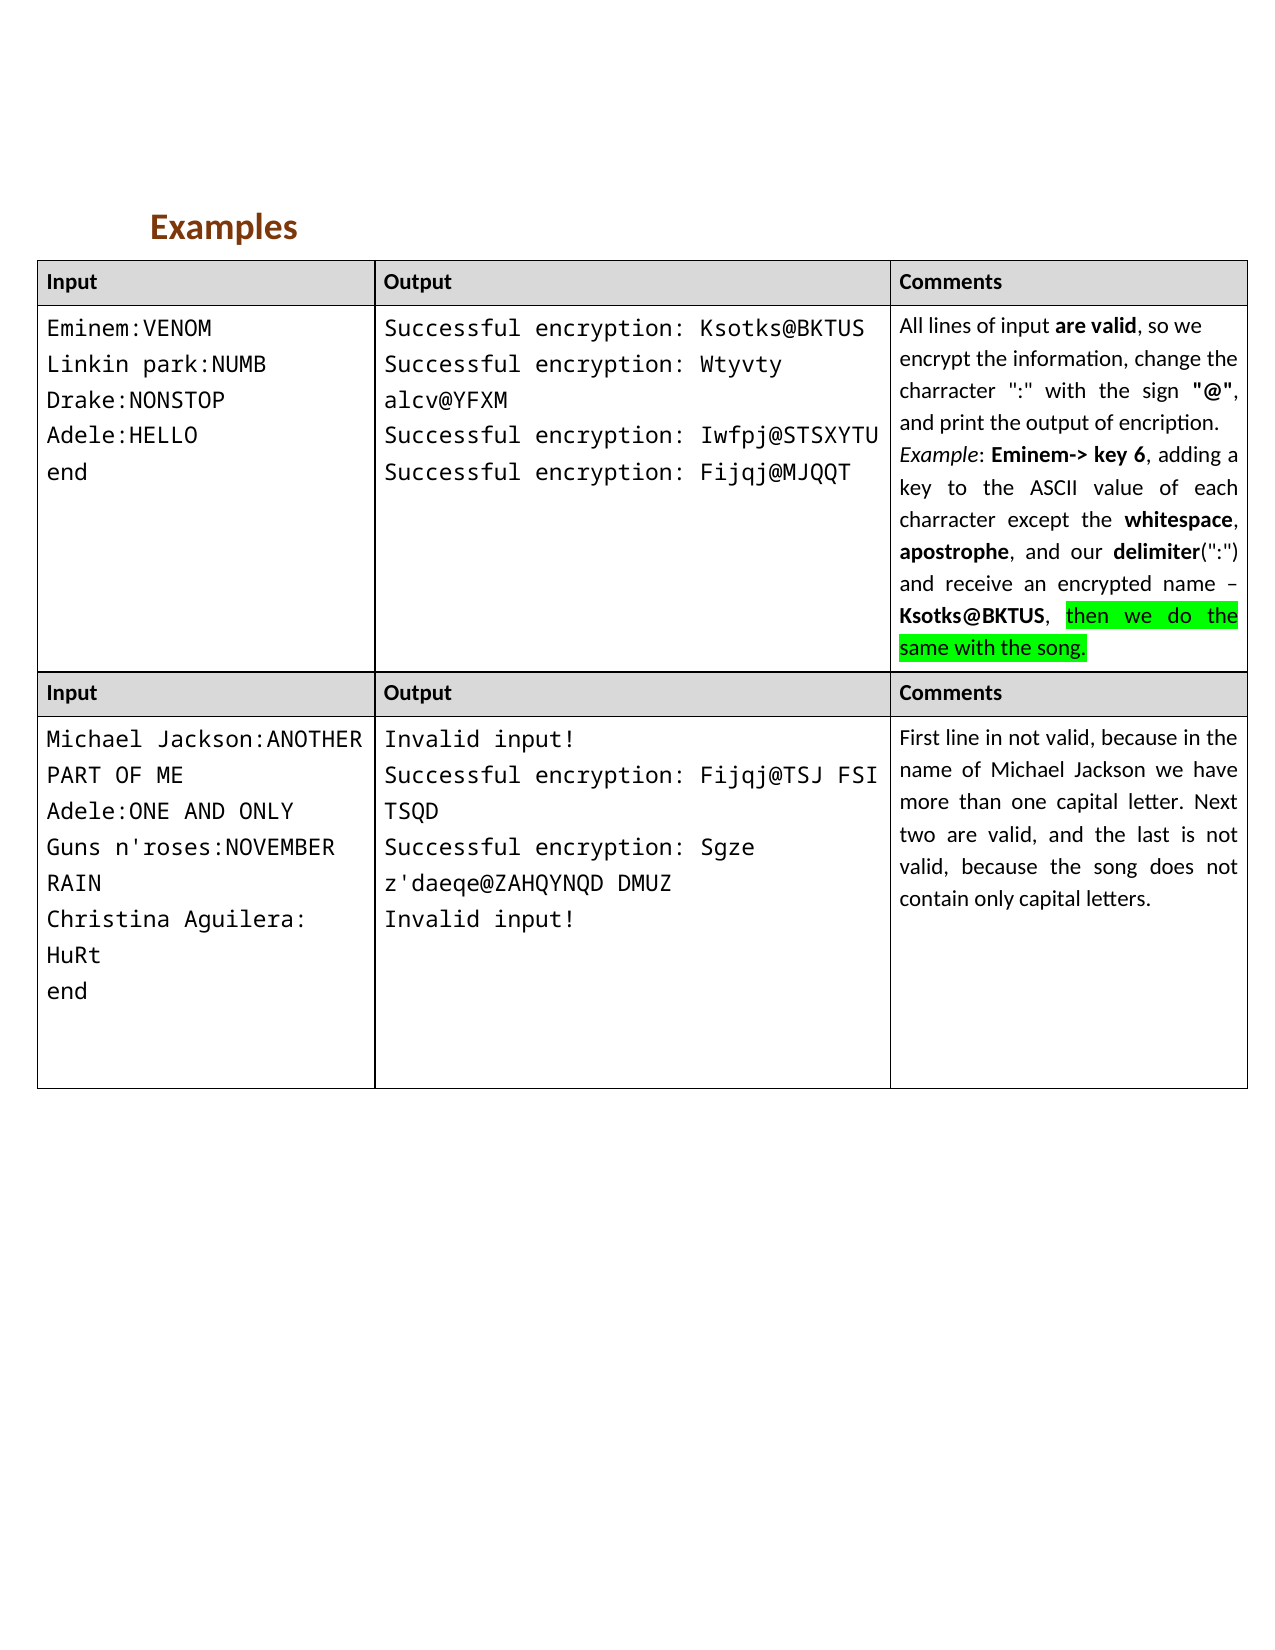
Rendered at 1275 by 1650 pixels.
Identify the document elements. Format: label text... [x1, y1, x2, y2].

table_cell Michael Jackson:ANOTHER PART OF ME Adele:ONE AND ONLY Guns n'roses:NOVEMBER RAIN Christina Aguilera: HuRt end [38, 717, 374, 1088]
table_cell All lines of input are valid, so we encrypt the information, change the charracter ":" with the sign "@", and print the output of encription. Example: Eminem-> key 6, adding a key to the ASCII value of each charracter except the whitespace, apostrophe, and our delimiter(":") and receive an encrypted name – Ksotks@BKTUS, then we do the same with the song. [891, 306, 1247, 671]
table_cell Input [38, 673, 374, 716]
table_header Comments [891, 261, 1247, 305]
table_header Input [38, 261, 374, 305]
table_header Output [376, 261, 890, 305]
table_cell Eminem:VENOM Linkin park:NUMB Drake:NONSTOP Adele:HELLO end [38, 306, 374, 671]
table_cell Invalid input! Successful encryption: Fijqj@TSJ FSI TSQD Successful encryption: Sgze z'daeqe@ZAHQYNQD DMUZ Invalid input! [376, 717, 890, 1088]
table_cell First line in not valid, because in the name of Michael Jackson we have more than one capital letter. Next two are valid, and the last is not valid, because the song does not contain only capital letters. [891, 717, 1247, 1088]
table_cell Output [376, 673, 890, 716]
subtitle Examples [150, 203, 1125, 249]
table_cell Comments [891, 673, 1247, 716]
table_cell Successful encryption: Ksotks@BKTUS Successful encryption: Wtyvty alcv@YFXM Successful encryption: Iwfpj@STSXYTU Successful encryption: Fijqj@MJQQT [376, 306, 890, 671]
